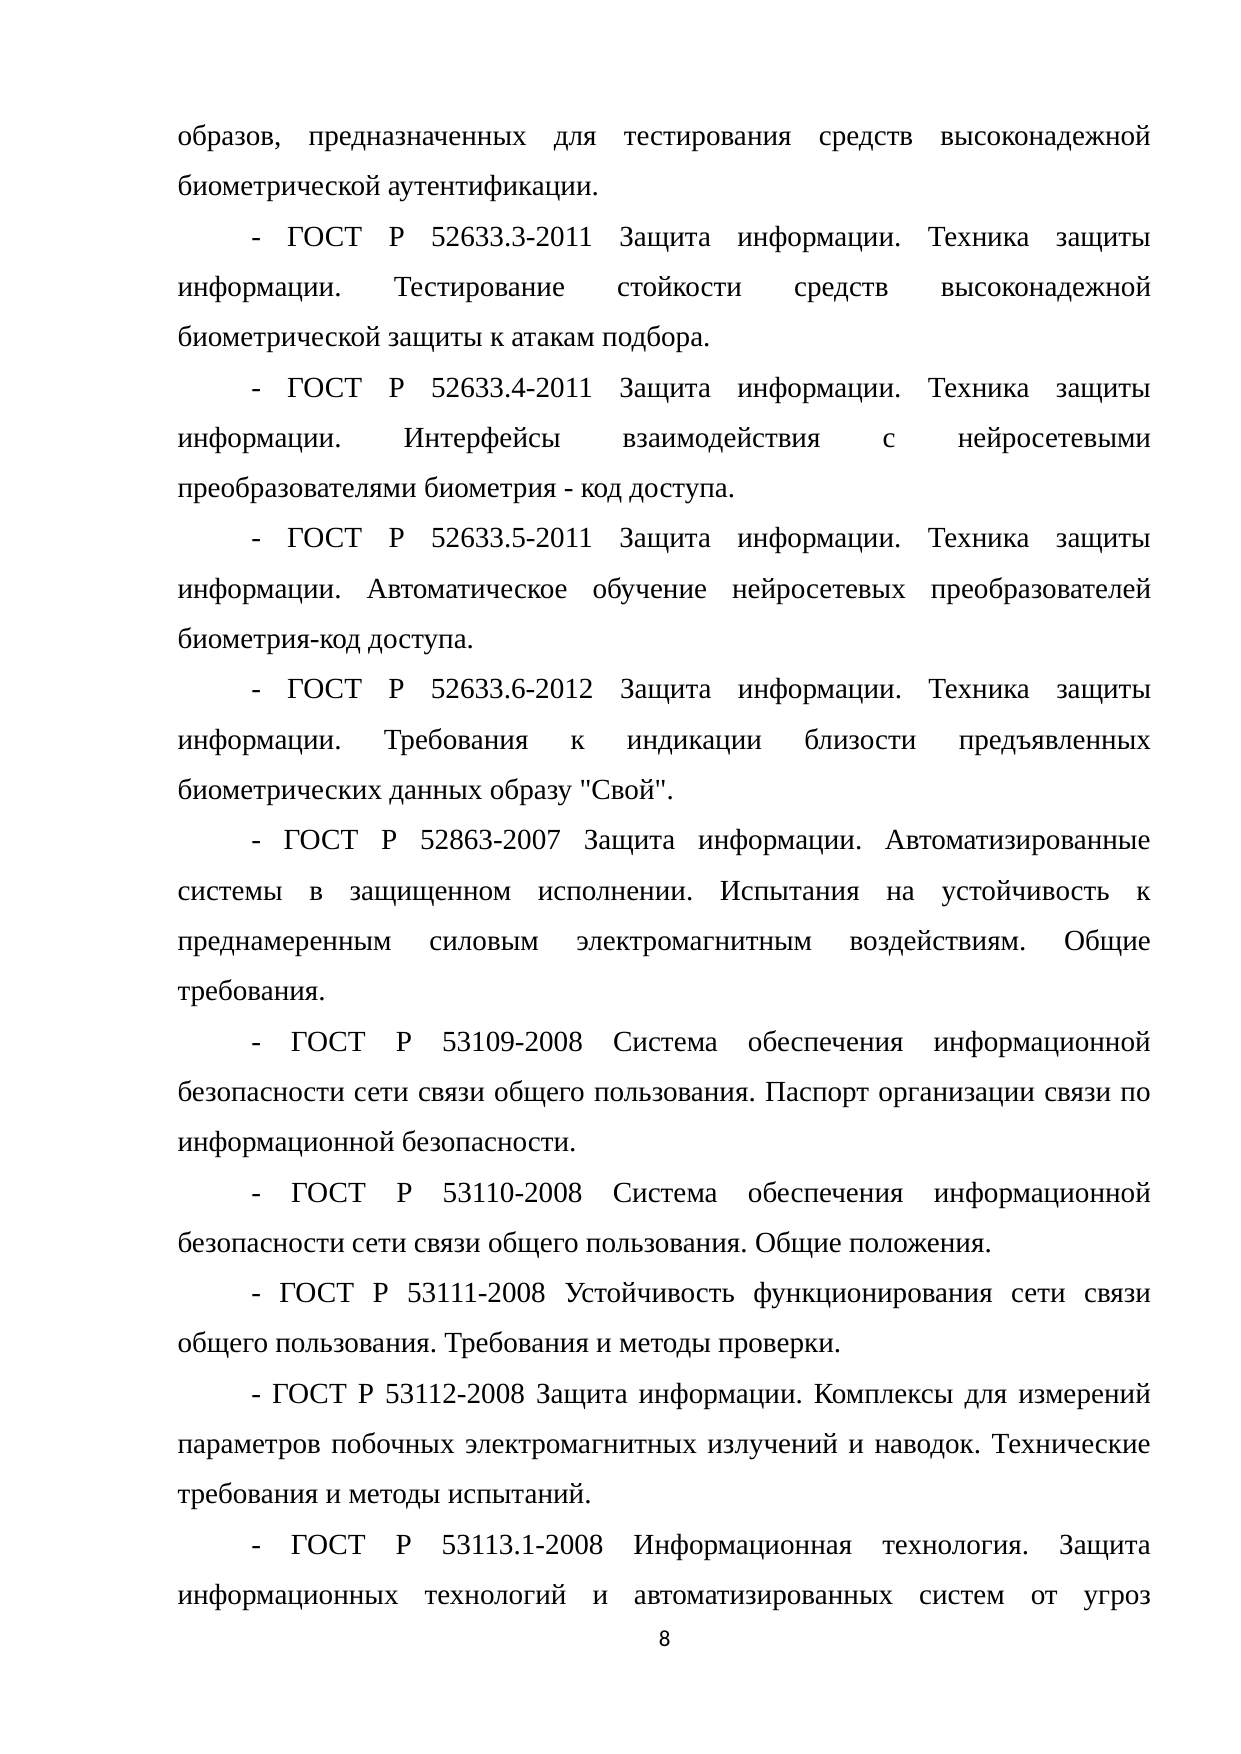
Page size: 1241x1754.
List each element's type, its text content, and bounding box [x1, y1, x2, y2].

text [177, 118, 1152, 202]
text - ГОСТ Р 52633.6-2012 Защита информации. Техника защиты информации. Требования к индикации близости предъявленных биометрических данных образу "Свой". [177, 672, 1152, 806]
text - ГОСТ Р 53109-2008 Система обеспечения информационной безопасности сети связи общего пользования. Паспорт организации связи по информационной безопасности. [177, 1024, 1152, 1158]
text - ГОСТ Р 52633.3-2011 Защита информации. Техника защиты информации. Тестирование стойкости средств высоконадежной биометрической защиты к атакам подбора. [177, 219, 1152, 353]
text - ГОСТ Р 52863-2007 Защита информации. Автоматизированные системы в защищенном исполнении. Испытания на устойчивость к преднамеренным силовым электромагнитным воздействиям. Общие требования. [177, 822, 1152, 1007]
text - ГОСТ Р 53112-2008 Защита информации. Комплексы для измерений параметров побочных электромагнитных излучений и наводок. Технические требования и методы испытаний. [177, 1376, 1152, 1510]
text - ГОСТ Р 53110-2008 Система обеспечения информационной безопасности сети связи общего пользования. Общие положения. [177, 1175, 1152, 1258]
text - ГОСТ Р 53111-2008 Устойчивость функционирования сети связи общего пользования. Требования и методы проверки. [177, 1275, 1152, 1359]
text - ГОСТ Р 52633.4-2011 Защита информации. Техника защиты информации. Интерфейсы взаимодействия с нейросетевыми преобразователями биометрия - код доступа. [177, 370, 1152, 504]
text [177, 1527, 1152, 1611]
text - ГОСТ Р 52633.5-2011 Защита информации. Техника защиты информации. Автоматическое обучение нейросетевых преобразователей биометрия-код доступа. [177, 521, 1152, 655]
